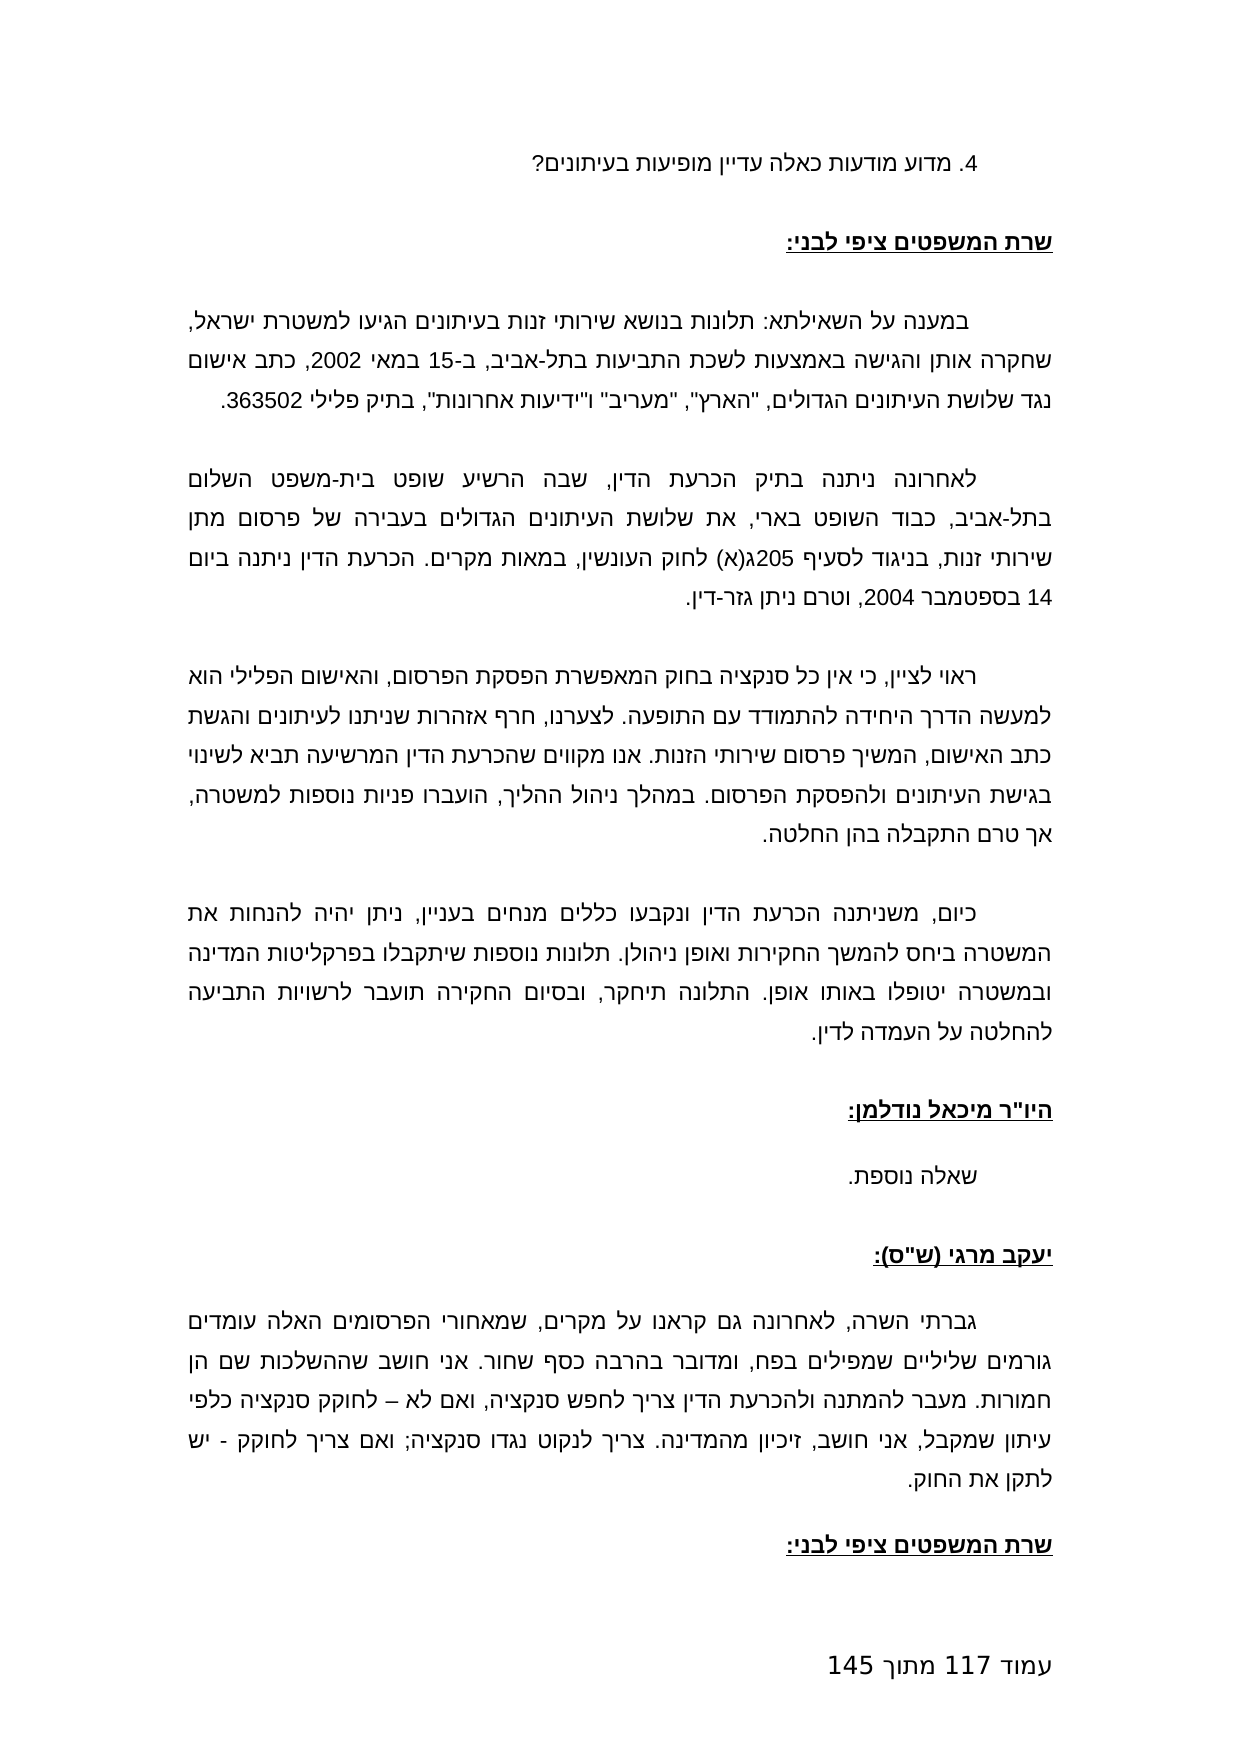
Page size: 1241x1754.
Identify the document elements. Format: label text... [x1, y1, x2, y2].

text היו"ר מיכאל נודלמן: [187, 1097, 1053, 1124]
text במענה על השאילתא: תלונות בנושא שירותי זנות בעיתונים הגיעו למשטרת ישראל, שחקרה אותן והגישה באמצעות לשכת התביעות בתל-אביב, ב-15 במאי 2002, כתב אישום נגד שלושת העיתונים הגדולים, "הארץ", "מעריב" ו"ידיעות אחרונות", בתיק פלילי 363502. [187, 308, 1053, 413]
text שאלה נוספת. [187, 1163, 1053, 1190]
text 4. מדוע מודעות כאלה עדיין מופיעות בעיתונים? [187, 150, 1053, 176]
text שרת המשפטים ציפי לבני: [187, 229, 1053, 255]
text כיום, משניתנה הכרעת הדין ונקבעו כללים מנחים בעניין, ניתן יהיה להנחות את המשטרה ביחס להמשך החקירות ואופן ניהולן. תלונות נוספות שיתקבלו בפרקליטות המדינה ובמשטרה יטופלו באותו אופן. התלונה תיחקר, ובסיום החקירה תועבר לרשויות התביעה להחלטה על העמדה לדין. [187, 900, 1053, 1045]
text לאחרונה ניתנה בתיק הכרעת הדין, שבה הרשיע שופט בית-משפט השלום בתל-אביב, כבוד השופט בארי, את שלושת העיתונים הגדולים בעבירה של פרסום מתן שירותי זנות, בניגוד לסעיף 205ג(א) לחוק העונשין, במאות מקרים. הכרעת הדין ניתנה ביום 14 בספטמבר 2004, וטרם ניתן גזר-דין. [187, 466, 1053, 611]
text גברתי השרה, לאחרונה גם קראנו על מקרים, שמאחורי הפרסומים האלה עומדים גורמים שליליים שמפילים בפח, ומדובר בהרבה כסף שחור. אני חושב שההשלכות שם הן חמורות. מעבר להמתנה ולהכרעת הדין צריך לחפש סנקציה, ואם לא – לחוקק סנקציה כלפי עיתון שמקבל, אני חושב, זיכיון מהמדינה. צריך לנקוט נגדו סנקציה; ואם צריך לחוקק - יש לתקן את החוק. [187, 1308, 1053, 1492]
text שרת המשפטים ציפי לבני: [187, 1532, 1053, 1558]
text ראוי לציין, כי אין כל סנקציה בחוק המאפשרת הפסקת הפרסום, והאישום הפלילי הוא למעשה הדרך היחידה להתמודד עם התופעה. לצערנו, חרף אזהרות שניתנו לעיתונים והגשת כתב האישום, המשיך פרסום שירותי הזנות. אנו מקווים שהכרעת הדין המרשיעה תביא לשינוי בגישת העיתונים ולהפסקת הפרסום. במהלך ניהול ההליך, הועברו פניות נוספות למשטרה, אך טרם התקבלה בהן החלטה. [187, 663, 1053, 847]
text יעקב מרגי (ש"ס): [187, 1242, 1053, 1269]
